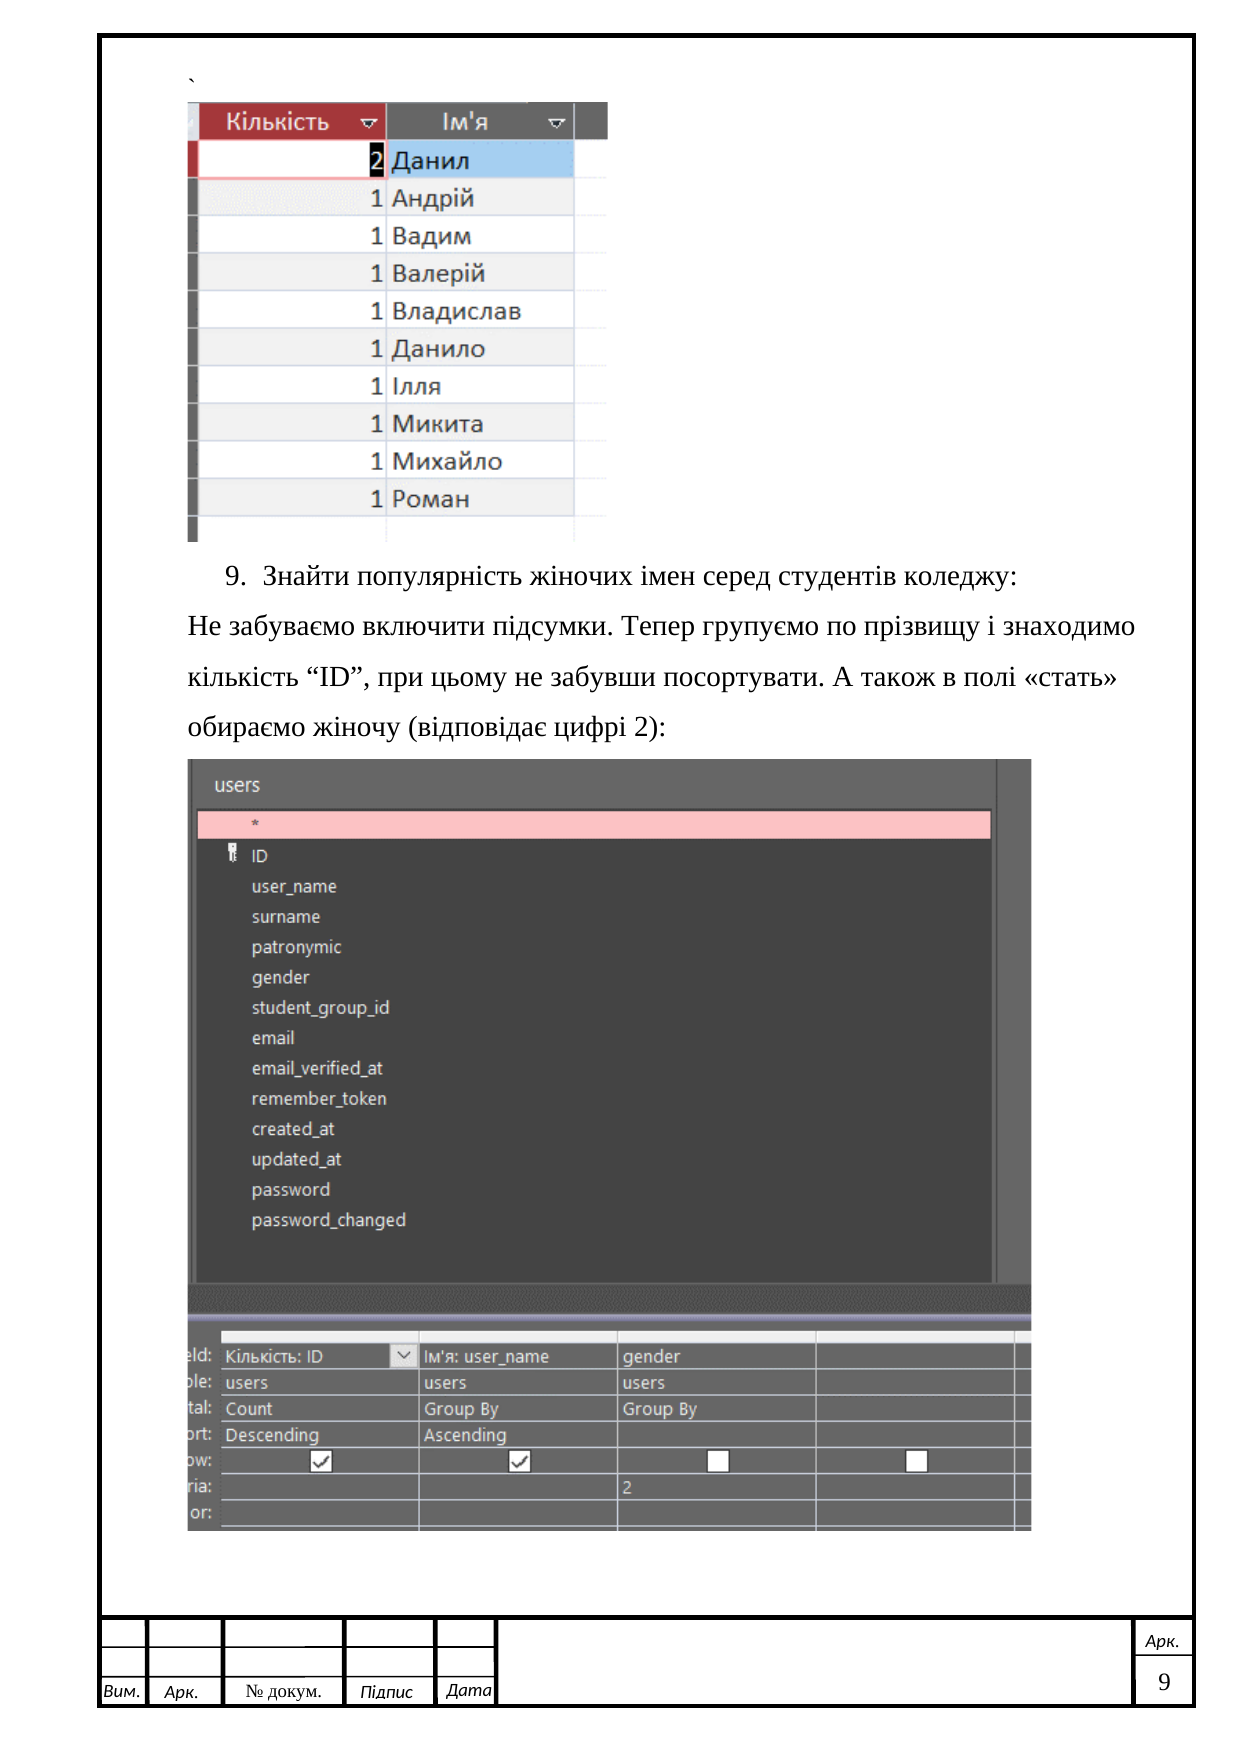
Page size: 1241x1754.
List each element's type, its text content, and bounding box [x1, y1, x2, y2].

text Не забуваємо включити підсумки. Тепер групуємо по прізвищу і знаходимо кількість “ID”, при цьому не забувши посортувати. А також в полі «стать» обираємо жіночу (відповідає цифрі 2): [187, 608, 1162, 743]
list Знайти популярність жіночих імен серед студентів коледжу: [225, 558, 1162, 592]
picture [187, 759, 1032, 1531]
picture [187, 102, 608, 542]
